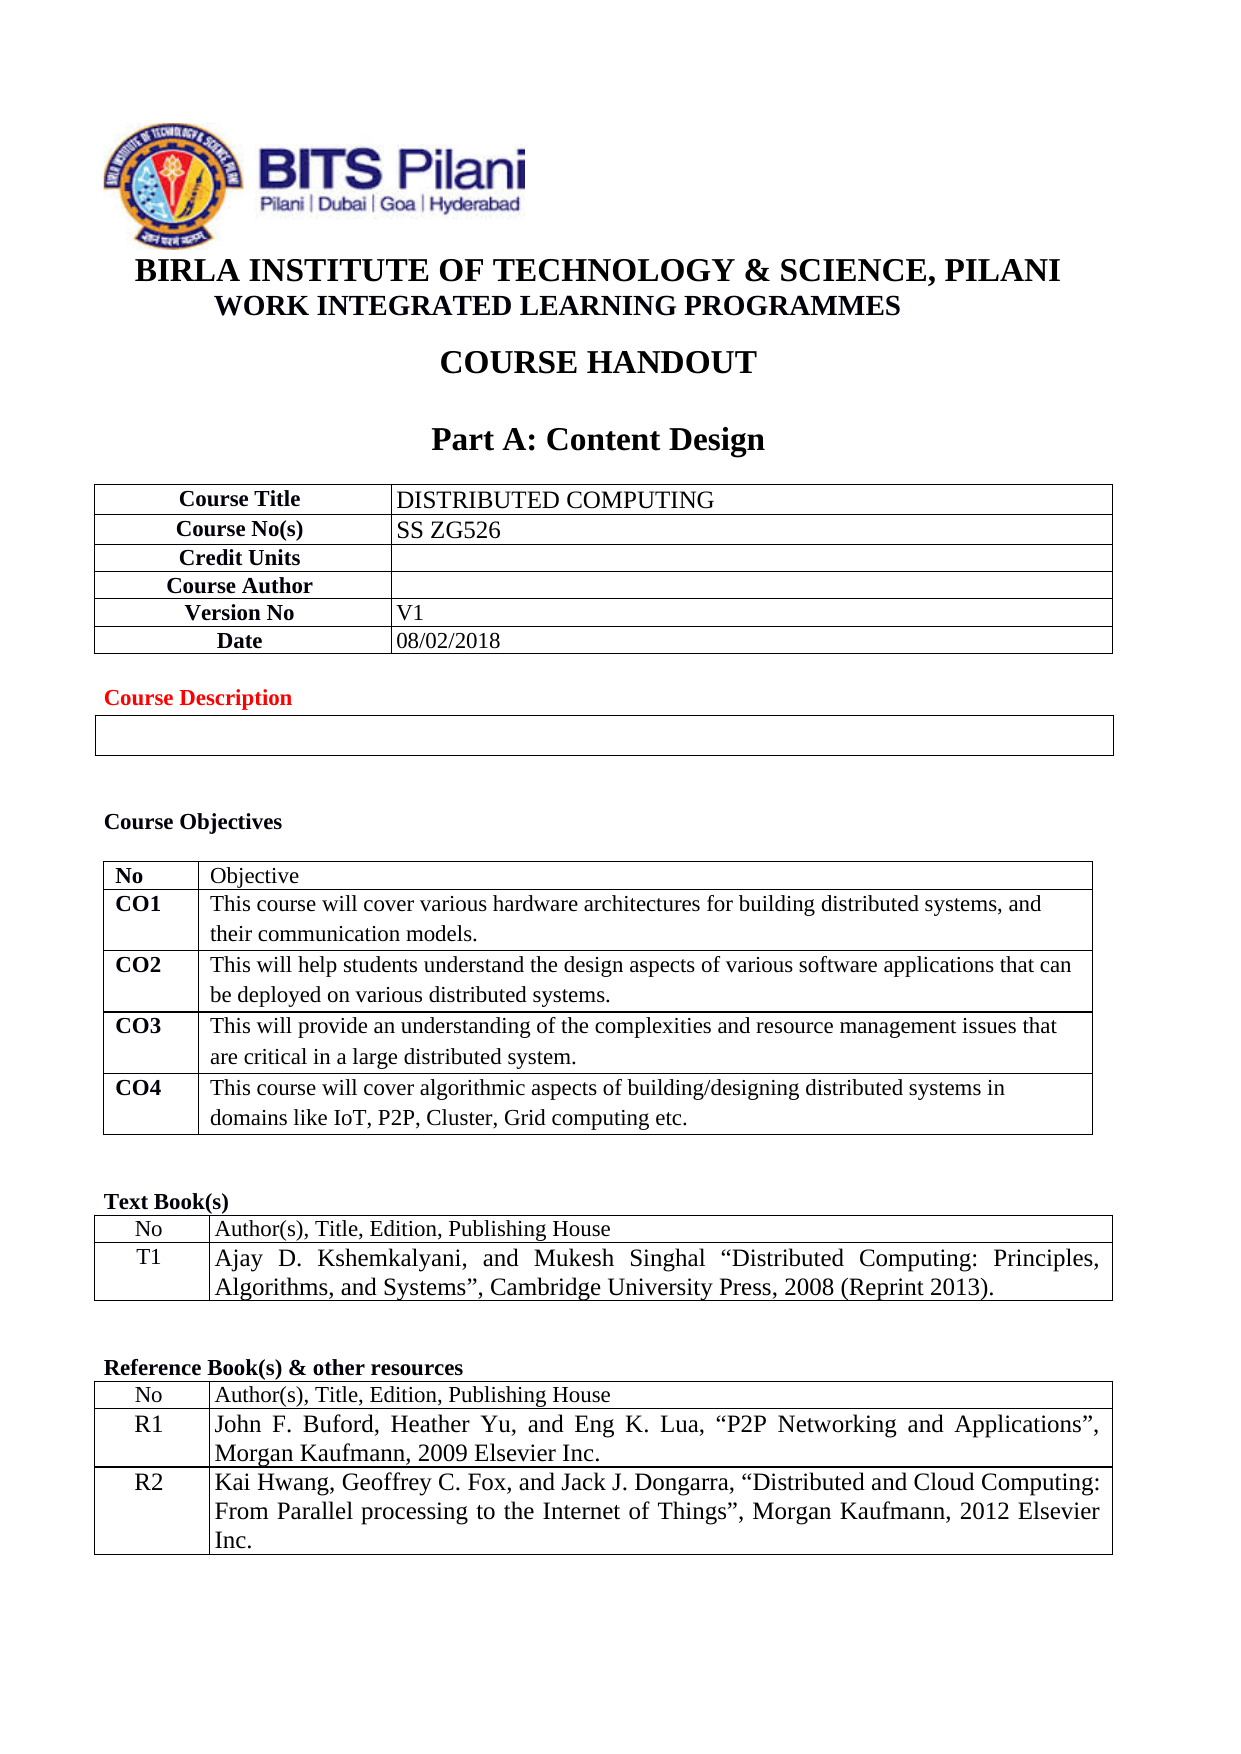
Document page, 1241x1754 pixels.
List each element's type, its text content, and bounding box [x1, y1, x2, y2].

text Text Book(s) [103, 1188, 1093, 1214]
table_cell This will help students understand the design aspects of various software applications that can be deployed on various distributed systems. [199, 951, 1092, 1011]
table_cell R1 [95, 1409, 209, 1466]
text Course Description [103, 684, 1093, 711]
table_header No [95, 1382, 209, 1408]
table_cell CO3 [104, 1013, 198, 1073]
table_cell John F. Buford, Heather Yu, and Eng K. Lua, “P2P Networking and Applications”, Morgan Kaufmann, 2009 Elsevier Inc. [210, 1409, 1112, 1466]
table_cell 08/02/2018 [392, 627, 1112, 653]
table_header Course Title [95, 485, 391, 514]
table_cell Ajay D. Kshemkalyani, and Mukesh Singhal “Distributed Computing: Principles, Algorithms, and Systems”, Cambridge University Press, 2008 (Reprint 2013). [210, 1243, 1112, 1300]
table_cell CO4 [104, 1074, 198, 1134]
table_header DISTRIBUTED COMPUTING [392, 485, 1112, 514]
table_header No [104, 862, 198, 888]
table_header Author(s), Title, Edition, Publishing House [210, 1382, 1112, 1408]
table_cell CO1 [104, 890, 198, 950]
table_cell T1 [95, 1243, 209, 1300]
text COURSE HANDOUT [103, 342, 1093, 381]
table_header Objective [199, 862, 1092, 888]
picture [103, 123, 525, 250]
table_cell SS ZG526 [392, 515, 1112, 543]
table_cell Kai Hwang, Geoffrey C. Fox, and Jack J. Dongarra, “Distributed and Cloud Computing: From Parallel processing to the Internet of Things”, Morgan Kaufmann, 2012 Elsevier Inc. [210, 1468, 1112, 1554]
table_cell This course will cover algorithmic aspects of building/designing distributed systems in domains like IoT, P2P, Cluster, Grid computing etc. [199, 1074, 1092, 1134]
table_cell This will provide an understanding of the complexities and resource management issues that are critical in a large distributed system. [199, 1013, 1092, 1073]
table_header [96, 716, 1113, 755]
table_cell Version No [95, 599, 391, 626]
table_cell Credit Units [95, 545, 391, 571]
text Reference Book(s) & other resources [103, 1354, 1093, 1381]
table_cell Date [95, 627, 391, 653]
table_cell [392, 545, 1112, 571]
table_cell Course Author [95, 572, 391, 598]
table_cell CO2 [104, 951, 198, 1011]
text Part A: Content Design [103, 419, 1093, 457]
table_header Author(s), Title, Edition, Publishing House [210, 1216, 1112, 1242]
table_header No [95, 1216, 209, 1242]
table_cell Course No(s) [95, 515, 391, 543]
table_cell V1 [392, 599, 1112, 626]
table_cell R2 [95, 1468, 209, 1554]
text Course Objectives [103, 808, 1093, 835]
text WORK INTEGRATED LEARNING PROGRAMMES [103, 288, 1011, 322]
table_cell This course will cover various hardware architectures for building distributed systems, and their communication models. [199, 890, 1092, 950]
table_cell [392, 572, 1112, 598]
